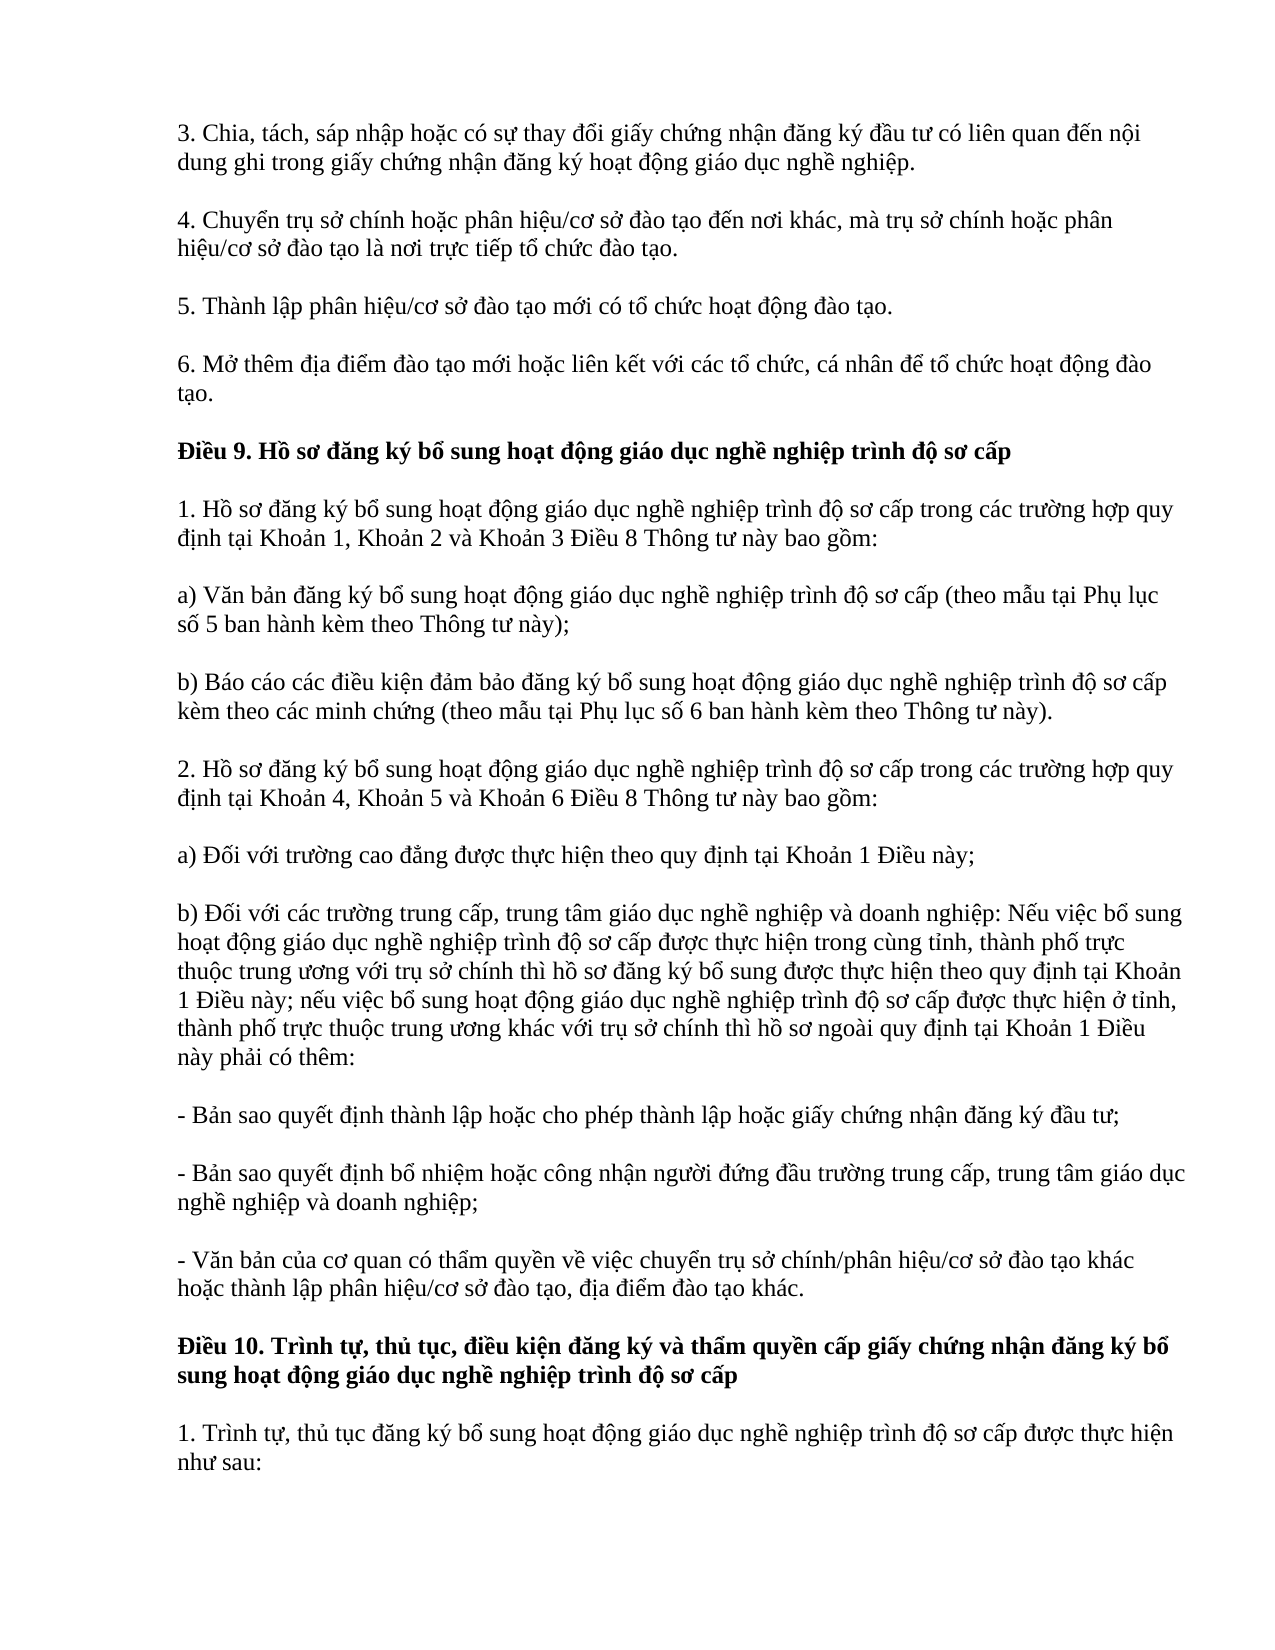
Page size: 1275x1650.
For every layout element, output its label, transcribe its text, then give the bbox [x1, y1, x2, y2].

text Điều 10. Trình tự, thủ tục, điều kiện đăng ký và thẩm quyền cấp giấy chứng nhận đăng ký bổ sung hoạt động giáo dục nghề nghiệp trình độ sơ cấp [177, 1331, 1186, 1389]
text a) Văn bản đăng ký bổ sung hoạt động giáo dục nghề nghiệp trình độ sơ cấp (theo mẫu tại Phụ lục số 5 ban hành kèm theo Thông tư này); [177, 581, 1186, 638]
text 3. Chia, tách, sáp nhập hoặc có sự thay đổi giấy chứng nhận đăng ký đầu tư có liên quan đến nội dung ghi trong giấy chứng nhận đăng ký hoạt động giáo dục nghề nghiệp. [177, 118, 1186, 176]
text a) Đối với trường cao đẳng được thực hiện theo quy định tại Khoản 1 Điều này; [177, 841, 1186, 869]
text - Văn bản của cơ quan có thẩm quyền về việc chuyển trụ sở chính/phân hiệu/cơ sở đào tạo khác hoặc thành lập phân hiệu/cơ sở đào tạo, địa điểm đào tạo khác. [177, 1245, 1186, 1302]
text b) Đối với các trường trung cấp, trung tâm giáo dục nghề nghiệp và doanh nghiệp: Nếu việc bổ sung hoạt động giáo dục nghề nghiệp trình độ sơ cấp được thực hiện trong cùng tỉnh, thành phố trực thuộc trung ương với trụ sở chính thì hồ sơ đăng ký bổ sung được thực hiện theo quy định tại Khoản 1 Điều này; nếu việc bổ sung hoạt động giáo dục nghề nghiệp trình độ sơ cấp được thực hiện ở tỉnh, thành phố trực thuộc trung ương khác với trụ sở chính thì hồ sơ ngoài quy định tại Khoản 1 Điều này phải có thêm: [177, 898, 1186, 1071]
text b) Báo cáo các điều kiện đảm bảo đăng ký bổ sung hoạt động giáo dục nghề nghiệp trình độ sơ cấp kèm theo các minh chứng (theo mẫu tại Phụ lục số 6 ban hành kèm theo Thông tư này). [177, 667, 1186, 725]
text 1. Hồ sơ đăng ký bổ sung hoạt động giáo dục nghề nghiệp trình độ sơ cấp trong các trường hợp quy định tại Khoản 1, Khoản 2 và Khoản 3 Điều 8 Thông tư này bao gồm: [177, 494, 1186, 551]
text 5. Thành lập phân hiệu/cơ sở đào tạo mới có tổ chức hoạt động đào tạo. [177, 291, 1186, 320]
text - Bản sao quyết định bổ nhiệm hoặc công nhận người đứng đầu trường trung cấp, trung tâm giáo dục nghề nghiệp và doanh nghiệp; [177, 1158, 1186, 1216]
text - Bản sao quyết định thành lập hoặc cho phép thành lập hoặc giấy chứng nhận đăng ký đầu tư; [177, 1100, 1186, 1129]
text 4. Chuyển trụ sở chính hoặc phân hiệu/cơ sở đào tạo đến nơi khác, mà trụ sở chính hoặc phân hiệu/cơ sở đào tạo là nơi trực tiếp tổ chức đào tạo. [177, 205, 1186, 262]
text 2. Hồ sơ đăng ký bổ sung hoạt động giáo dục nghề nghiệp trình độ sơ cấp trong các trường hợp quy định tại Khoản 4, Khoản 5 và Khoản 6 Điều 8 Thông tư này bao gồm: [177, 754, 1186, 811]
text 6. Mở thêm địa điểm đào tạo mới hoặc liên kết với các tổ chức, cá nhân để tổ chức hoạt động đào tạo. [177, 349, 1186, 407]
text Điều 9. Hồ sơ đăng ký bổ sung hoạt động giáo dục nghề nghiệp trình độ sơ cấp [177, 436, 1186, 465]
text 1. Trình tự, thủ tục đăng ký bổ sung hoạt động giáo dục nghề nghiệp trình độ sơ cấp được thực hiện như sau: [177, 1418, 1186, 1476]
